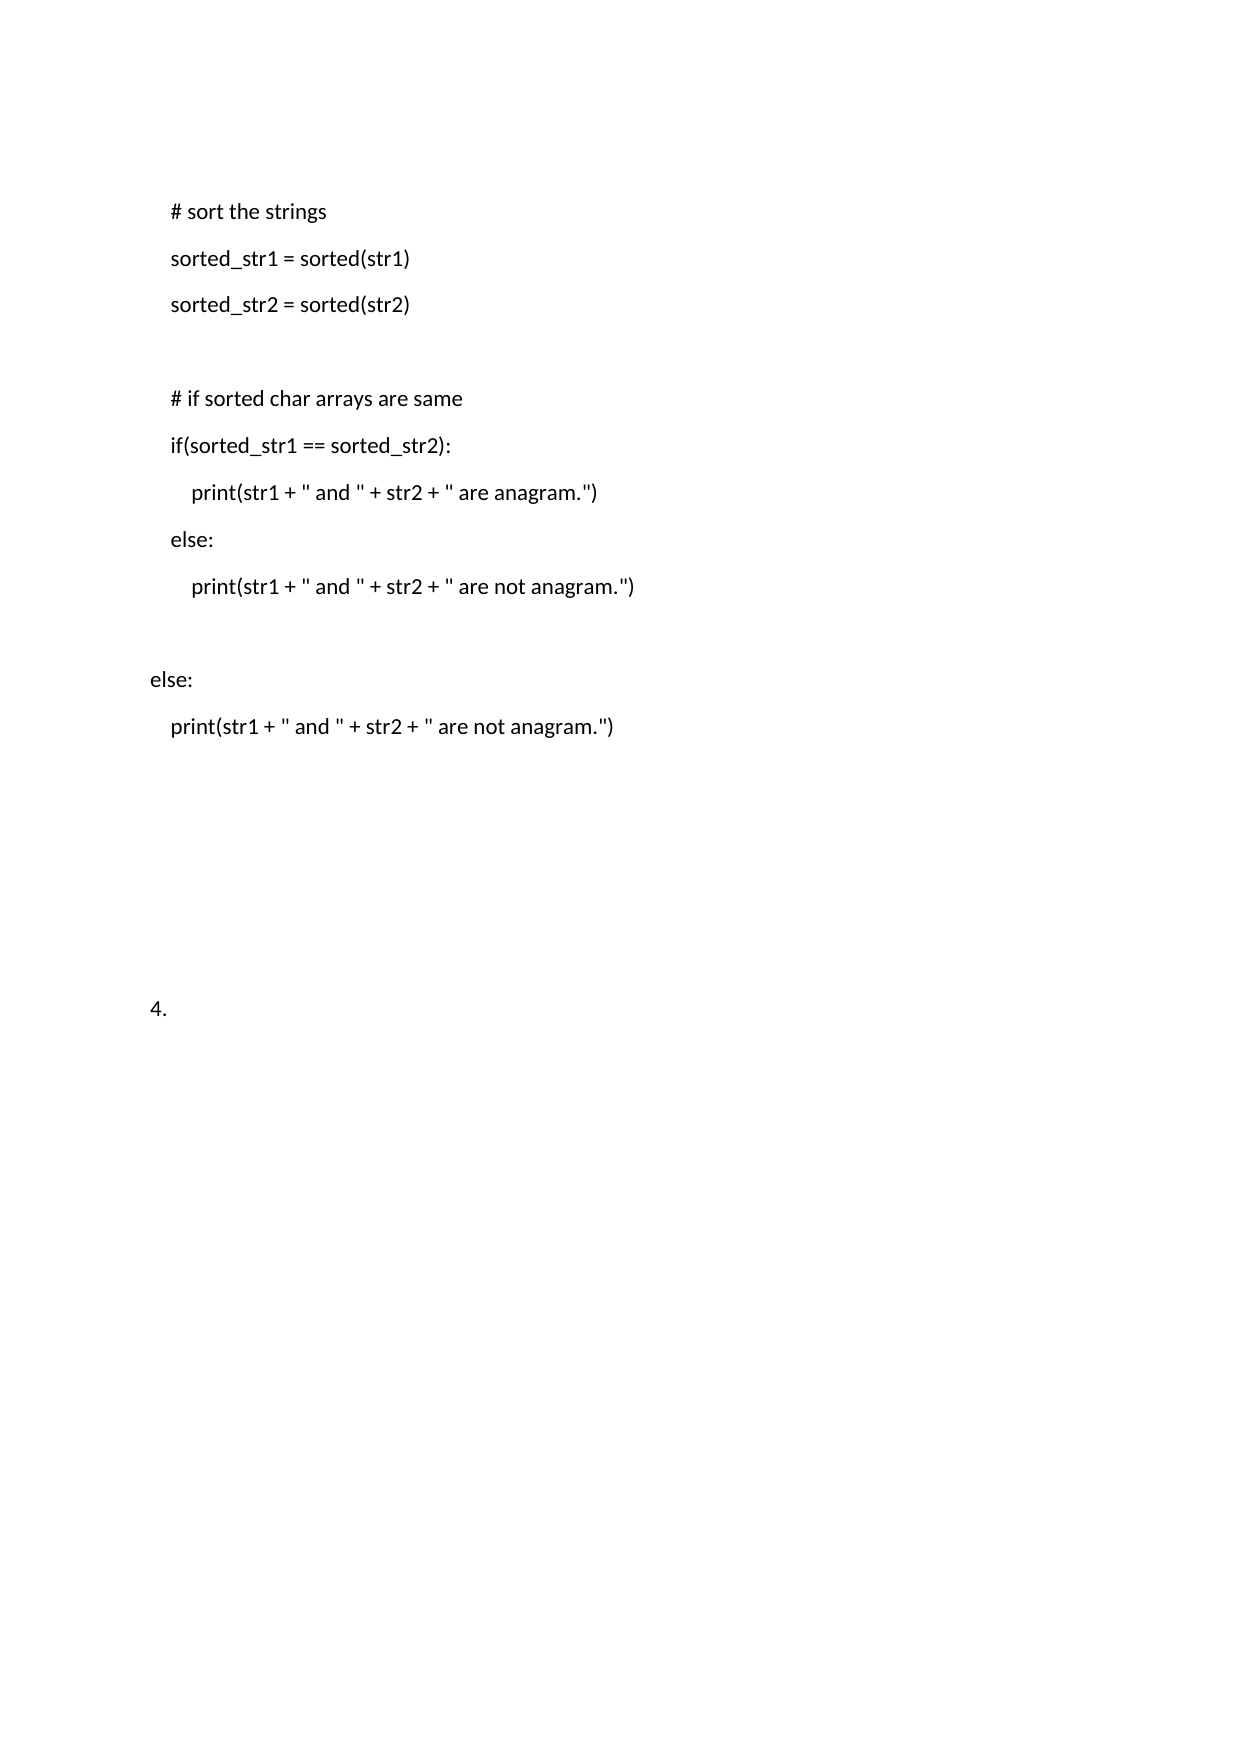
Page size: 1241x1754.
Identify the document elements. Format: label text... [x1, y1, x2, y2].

text else: [150, 666, 1090, 694]
text # sort the strings [150, 197, 1090, 225]
text print(str1 + " and " + str2 + " are anagram.") [150, 478, 1090, 506]
text print(str1 + " and " + str2 + " are not anagram.") [150, 712, 1090, 741]
text else: [150, 525, 1090, 553]
text print(str1 + " and " + str2 + " are not anagram.") [150, 572, 1090, 600]
text sorted_str1 = sorted(str1) [150, 244, 1090, 272]
text # if sorted char arrays are same [150, 384, 1090, 412]
text 4. [150, 994, 1090, 1022]
text if(sorted_str1 == sorted_str2): [150, 431, 1090, 459]
text sorted_str2 = sorted(str2) [150, 291, 1090, 319]
